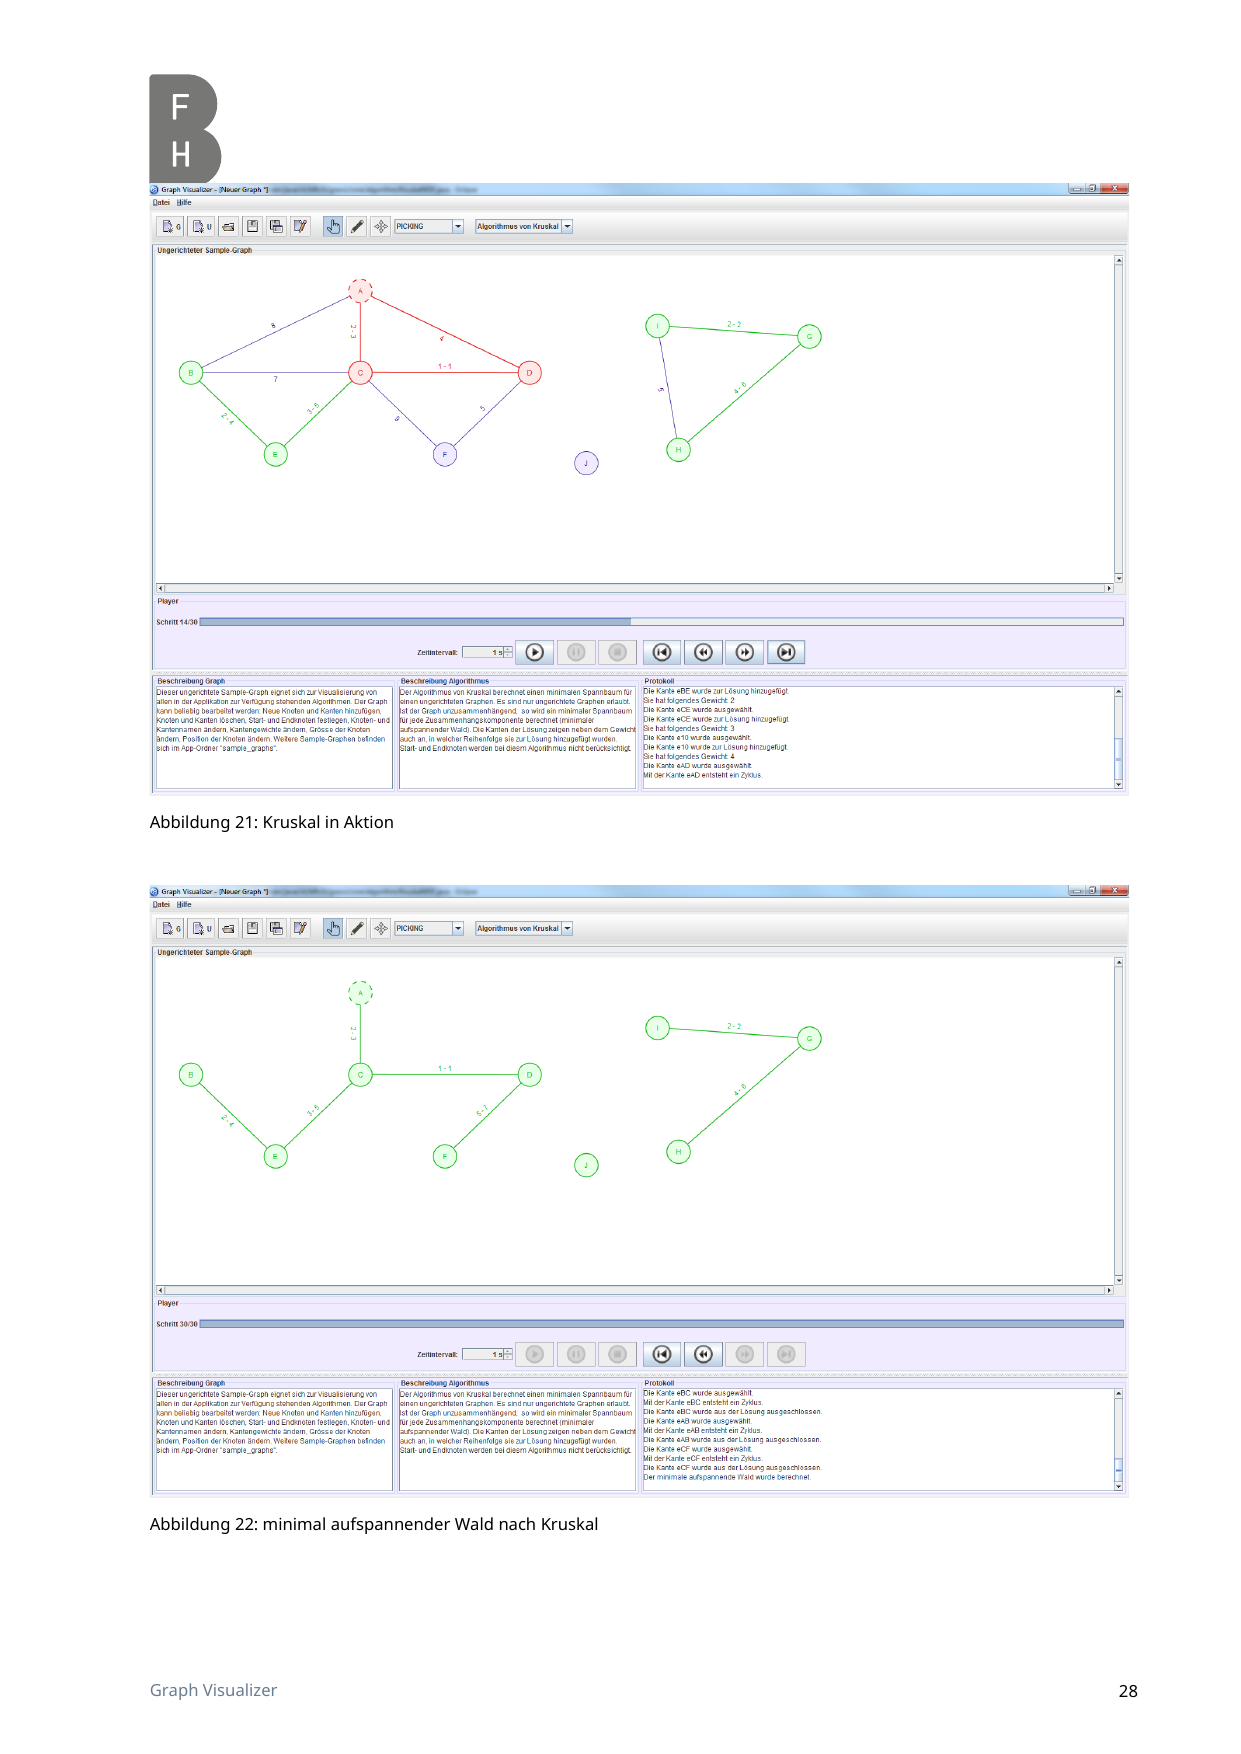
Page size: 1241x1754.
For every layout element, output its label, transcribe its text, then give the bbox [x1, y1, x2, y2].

text Abbildung 21: Kruskal in Aktion [149, 808, 1136, 833]
picture [149, 183, 1130, 796]
picture [149, 885, 1130, 1498]
text Abbildung 22: minimal aufspannender Wald nach Kruskal [149, 1510, 1136, 1536]
